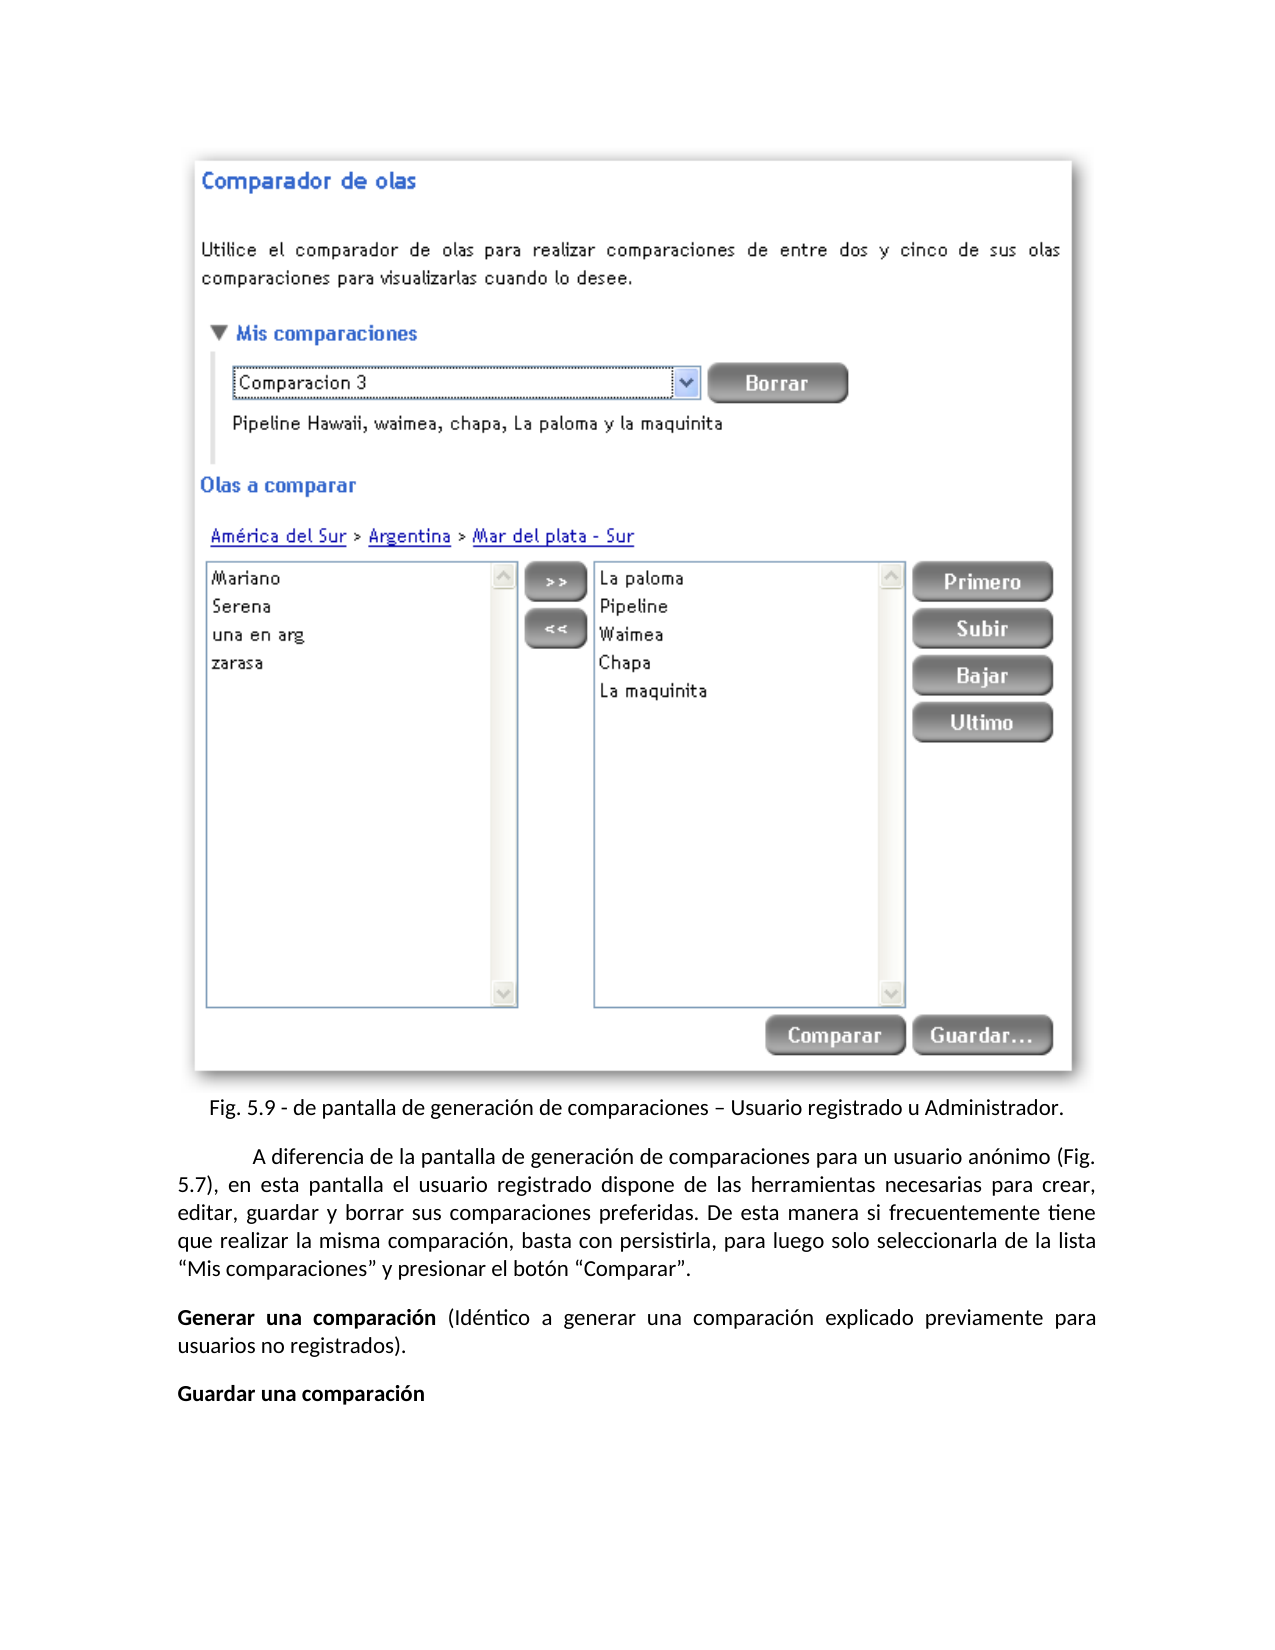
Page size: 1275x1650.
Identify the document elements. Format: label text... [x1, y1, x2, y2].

picture [181, 147, 1094, 1093]
text Generar una comparación (Idéntico a generar una comparación explicado previamente para usuarios no registrados). [177, 1303, 1098, 1359]
text Guardar una comparación [177, 1379, 1098, 1408]
text A diferencia de la pantalla de generación de comparaciones para un usuario anónimo (Fig. 5.7), en esta pantalla el usuario registrado dispone de las herramientas necesarias para crear, editar, guardar y borrar sus comparaciones preferidas. De esta manera si frecuentemente tiene que realizar la misma comparación, basta con persistirla, para luego solo seleccionarla de la lista “Mis comparaciones” y presionar el botón “Comparar”. [177, 1142, 1098, 1282]
